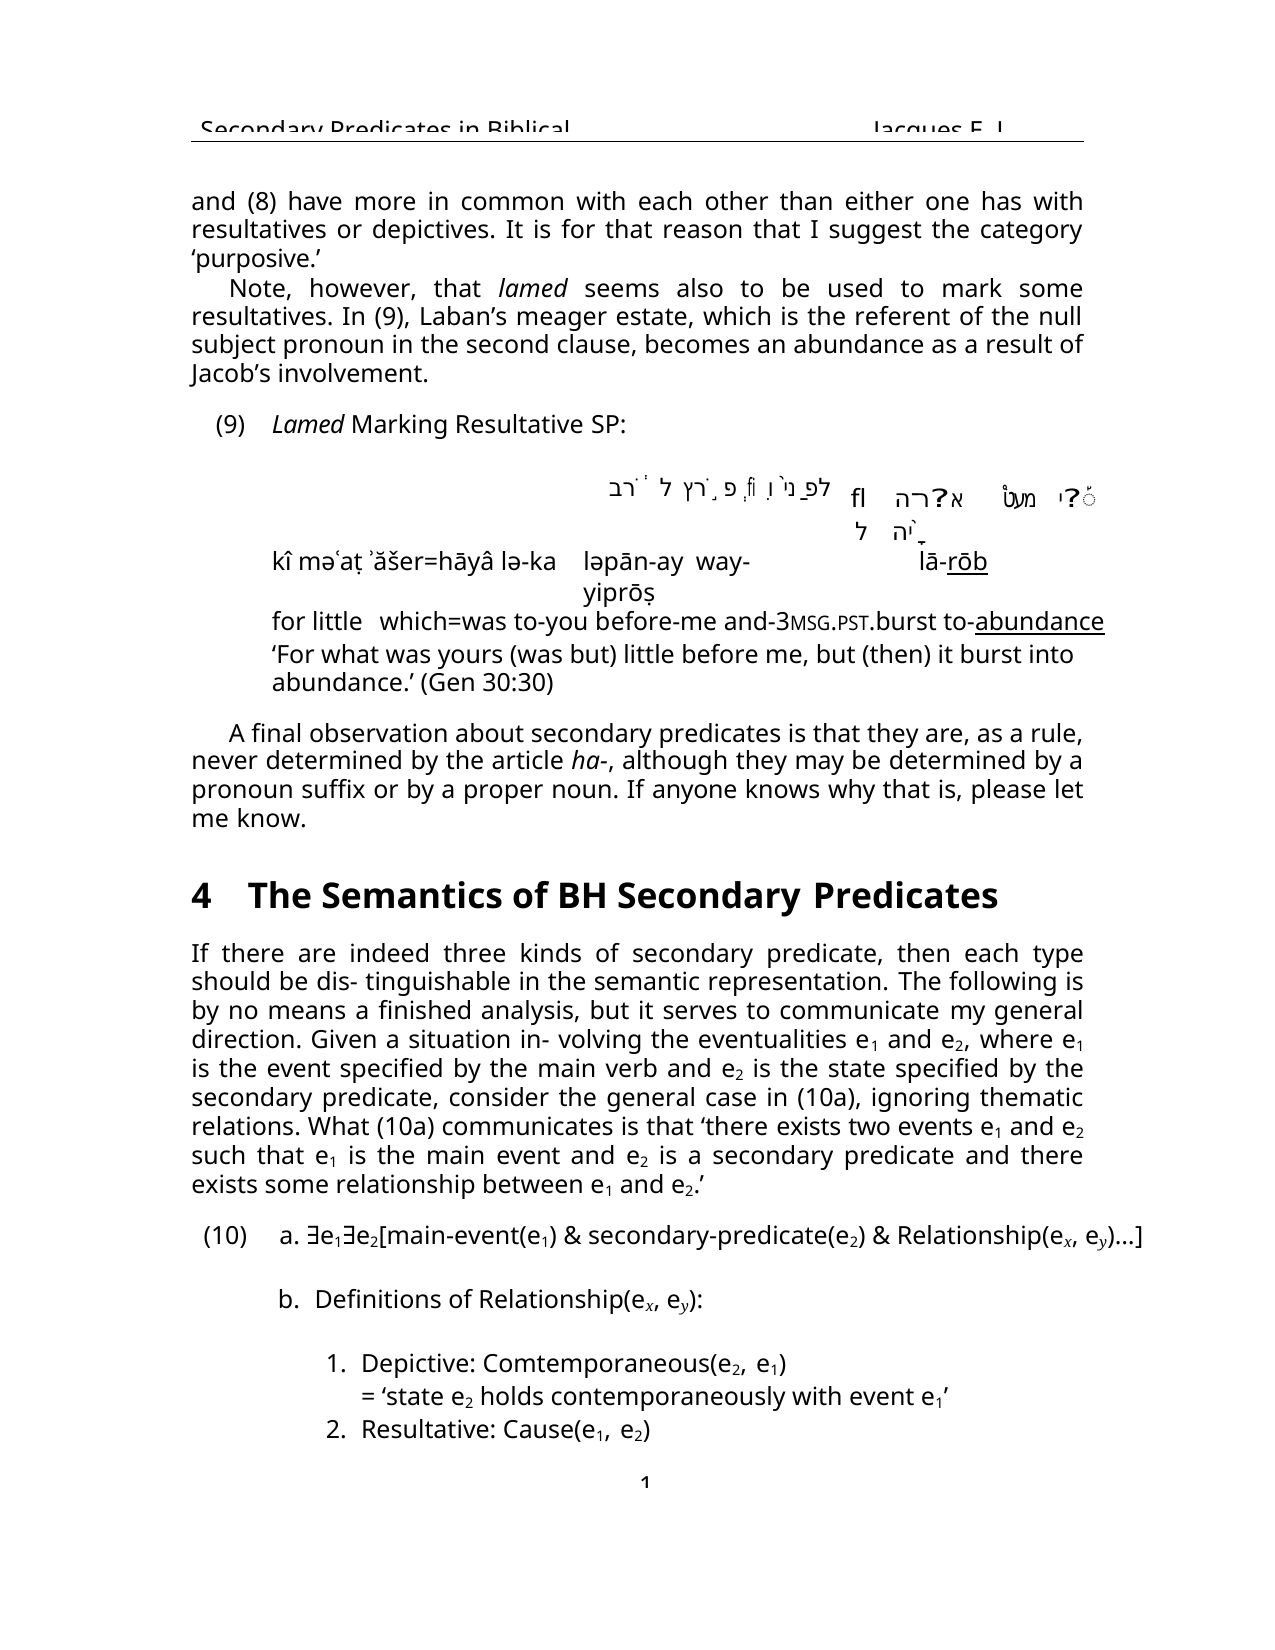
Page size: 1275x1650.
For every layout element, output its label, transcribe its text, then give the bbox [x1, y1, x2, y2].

text לפ ַני֙ ו ִfi ְפ ֣ ֹרץ ל ֔ ֹרב [179, 470, 832, 503]
list Depictive: Comtemporaneous(e2, e1) [326, 1347, 1202, 1379]
text ləpān-ay way-yiprōṣ [583, 547, 814, 607]
text flל [850, 481, 873, 547]
list Definitions of Relationship(ex, ey): [278, 1281, 1202, 1315]
text If there are indeed three kinds of secondary predicate, then each type should be dis- tinguishable in the semantic representation. The following is by no means a finished analysis, but it serves to communicate my general direction. Given a situation in- volving the eventualities e1 and e2, where e1 is the event specified by the main verb and e2 is the state specified by the secondary predicate, consider the general case in (10a), ignoring thematic relations. What (10a) communicates is that ‘there exists two events e1 and e2 such that e1 is the main event and e2 is a secondary predicate and there exists some relationship between e1 and e2.’ [191, 940, 1084, 1200]
text ֡?י [1058, 481, 1202, 514]
text A final observation about secondary predicates is that they are, as a rule, never determined by the article ha-, although they may be determined by a pronoun suffix or by a proper noun. If anyone knows why that is, please let me know. [191, 719, 1084, 835]
text Note, however, that lamed seems also to be used to mark some resultatives. In (9), Laban’s meager estate, which is the referent of the null subject pronoun in the second clause, becomes an abundance as a result of Jacob’s involvement. [191, 274, 1084, 390]
subtitle The Semantics of BH Secondary Predicates [191, 871, 1202, 919]
text ‘For what was yours (was but) little before me, but (then) it burst into abundance.’ (Gen 30:30) [272, 641, 1085, 698]
text kî məʿaṭ ʾăšer=hāyâ lə-ka [272, 547, 558, 577]
text א?ר־ה ָ֨יה [892, 481, 981, 547]
text lā-rōb [918, 547, 1202, 577]
text מעט֩ [1000, 481, 1041, 514]
list Lamed Marking Resultative SP: [216, 407, 1202, 441]
text for little which=was to-you before-me and-3msg.pst.burst to-abundance [272, 607, 1202, 637]
list a. ∃e1∃e2[main-event(e1) & secondary-predicate(e2) & Relationship(ex, ey)…] [203, 1217, 1202, 1251]
text and (8) have more in common with each other than either one has with resultatives or depictives. It is for that reason that I suggest the category ‘purposive.’ [191, 188, 1084, 274]
text = ‘state e2 holds contemporaneously with event e1’ [361, 1379, 1202, 1412]
list Resultative: Cause(e1, e2) [326, 1412, 1202, 1445]
